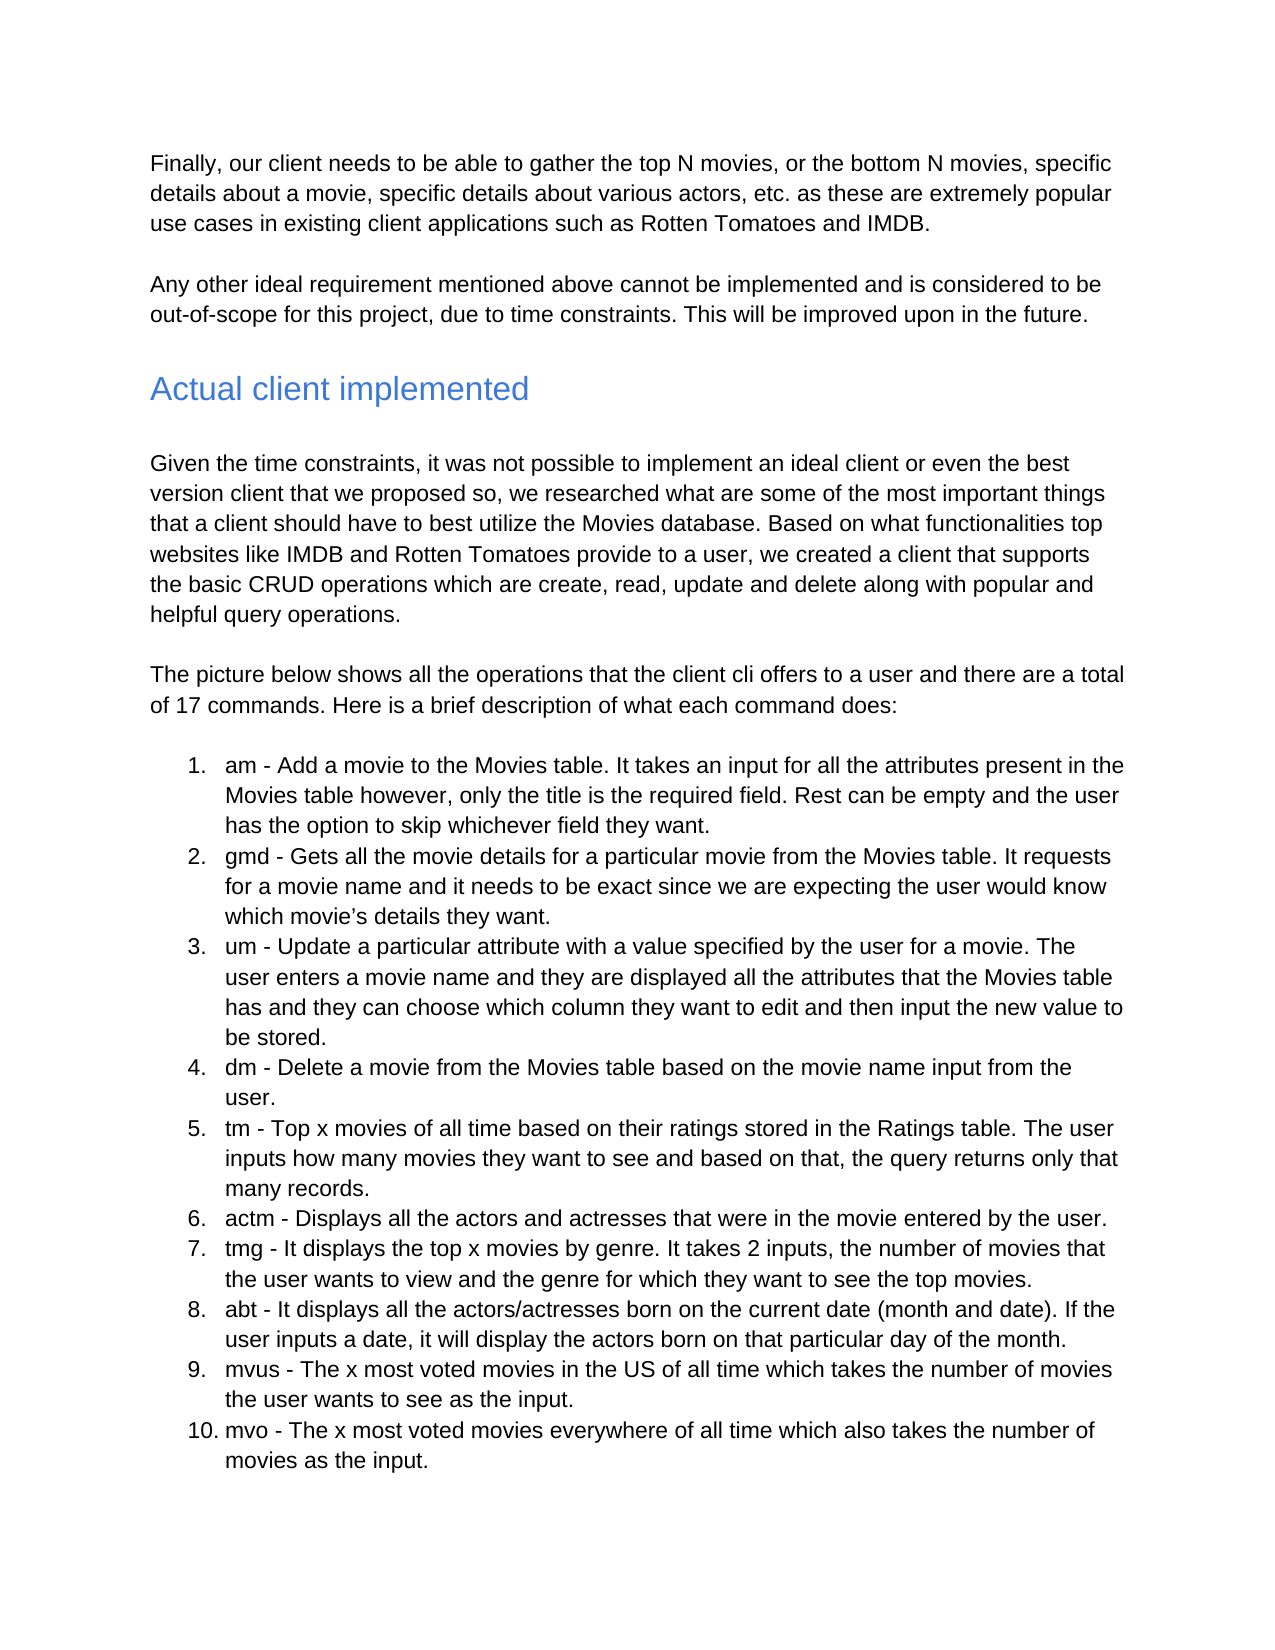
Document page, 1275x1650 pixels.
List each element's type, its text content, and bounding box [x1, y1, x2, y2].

text Given the time constraints, it was not possible to implement an ideal client or even the best version client that we proposed so, we researched what are some of the most important things that a client should have to best utilize the Movies database. Based on what functionalities top websites like IMDB and Rotten Tomatoes provide to a user, we created a client that supports the basic CRUD operations which are create, read, update and delete along with popular and helpful query operations. [150, 450, 1125, 627]
text Any other ideal requirement mentioned above cannot be implemented and is considered to be out-of-scope for this project, due to time constraints. This will be improved upon in the future. [150, 271, 1125, 327]
list mvo - The x most voted movies everywhere of all time which also takes the number of movies as the input. [187, 1417, 1125, 1473]
subtitle Actual client implemented [150, 369, 1125, 407]
list abt - It displays all the actors/actresses born on the current date (month and date). If the user inputs a date, it will display the actors born on that particular day of the month. [187, 1296, 1125, 1352]
list gmd - Gets all the movie details for a particular movie from the Movies table. It requests for a movie name and it needs to be exact since we are expecting the user would know which movie’s details they want. [187, 843, 1125, 929]
list dm - Delete a movie from the Movies table based on the movie name input from the user. [187, 1054, 1125, 1111]
list actm - Displays all the actors and actresses that were in the movie entered by the user. [187, 1205, 1125, 1231]
list tm - Top x movies of all time based on their ratings stored in the Ratings table. The user inputs how many movies they want to see and based on that, the query returns only that many records. [187, 1114, 1125, 1201]
list um - Update a particular attribute with a value specified by the user for a movie. The user enters a movie name and they are displayed all the attributes that the Movies table has and they can choose which column they want to edit and then input the new value to be stored. [187, 933, 1125, 1050]
text The picture below shows all the operations that the client cli offers to a user and there are a total of 17 commands. Here is a brief description of what each command does: [150, 661, 1125, 718]
list tmg - It displays the top x movies by genre. It takes 2 inputs, the number of movies that the user wants to view and the genre for which they want to see the top movies. [187, 1235, 1125, 1292]
list am - Add a movie to the Movies table. It takes an input for all the attributes present in the Movies table however, only the title is the required field. Rest can be empty and the user has the option to skip whichever field they want. [187, 752, 1125, 839]
list mvus - The x most voted movies in the US of all time which takes the number of movies the user wants to see as the input. [187, 1356, 1125, 1413]
text Finally, our client needs to be able to gather the top N movies, or the bottom N movies, specific details about a movie, specific details about various actors, etc. as these are extremely popular use cases in existing client applications such as Rotten Tomatoes and IMDB. [150, 150, 1125, 237]
